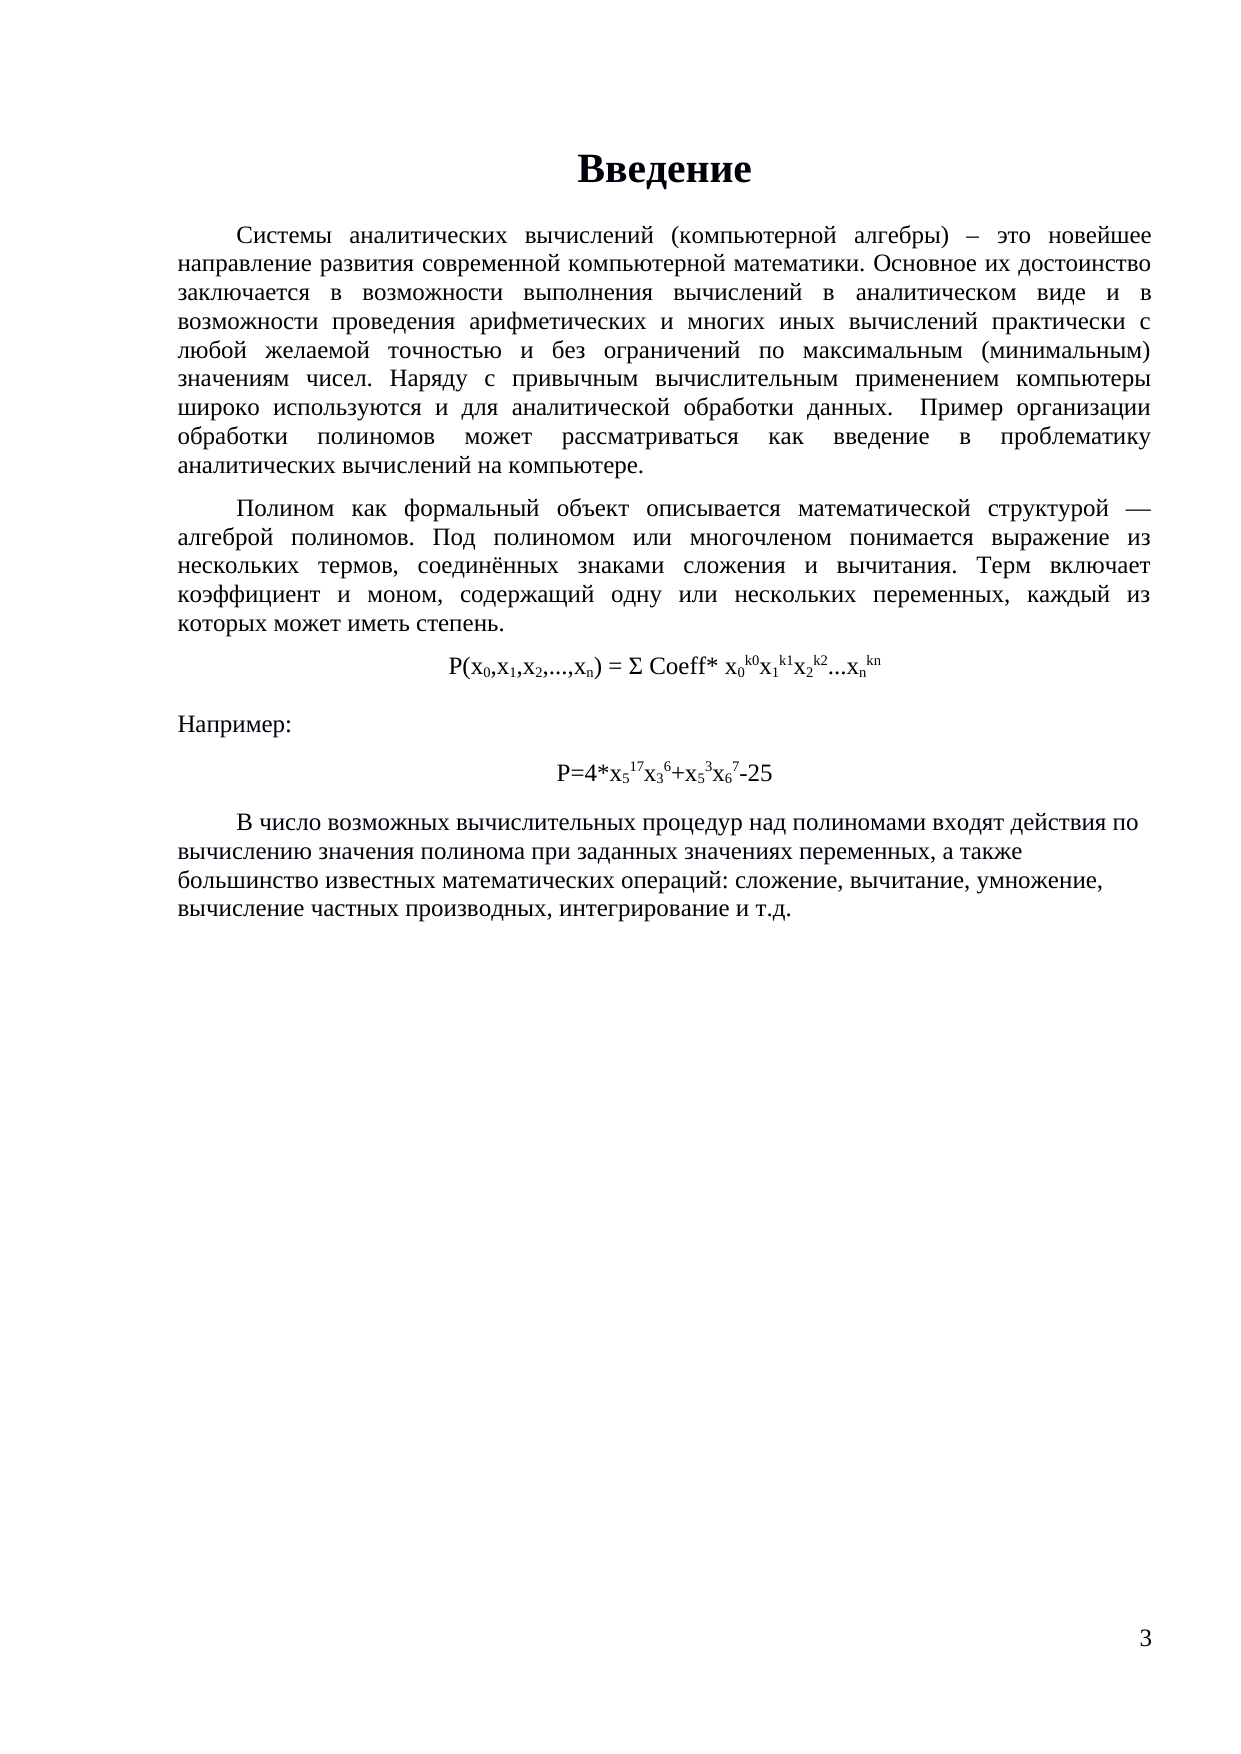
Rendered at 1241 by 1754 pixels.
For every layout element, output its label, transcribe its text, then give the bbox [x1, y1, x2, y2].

text Полином как формальный объект описывается математической структурой — алгеброй полиномов. Под полиномом или многочленом понимается выражение из нескольких термов, соединённых знаками сложения и вычитания. Терм включает коэффициент и моном, содержащий одну или нескольких переменных, каждый из которых может иметь степень. [177, 493, 1152, 637]
text Например: [177, 709, 1152, 738]
subtitle Введение [177, 143, 1152, 191]
text В число возможных вычислительных процедур над полиномами входят действия по вычислению значения полинома при заданных значениях переменных, а также большинство известных математических операций: сложение, вычитание, умножение, вычисление частных производных, интегрирование и т.д. [177, 807, 1152, 951]
text P=4*x517x36+x53x67-25 [177, 758, 1152, 787]
text P(x0,x1,x2,...,xn) = Σ Coeff* x0k0x1k1x2k2...xnkn [177, 651, 1152, 680]
text Системы аналитических вычислений (компьютерной алгебры) – это новейшее направление развития современной компьютерной математики. Основное их достоинство заключается в возможности выполнения вычислений в аналитическом виде и в возможности проведения арифметических и многих иных вычислений практически с любой желаемой точностью и без ограничений по максимальным (минимальным) значениям чисел. Наряду с привычным вычислительным применением компьютеры широко используются и для аналитической обработки данных. Пример организации обработки полиномов может рассматриваться как введение в проблематику аналитических вычислений на компьютере. [177, 220, 1152, 478]
